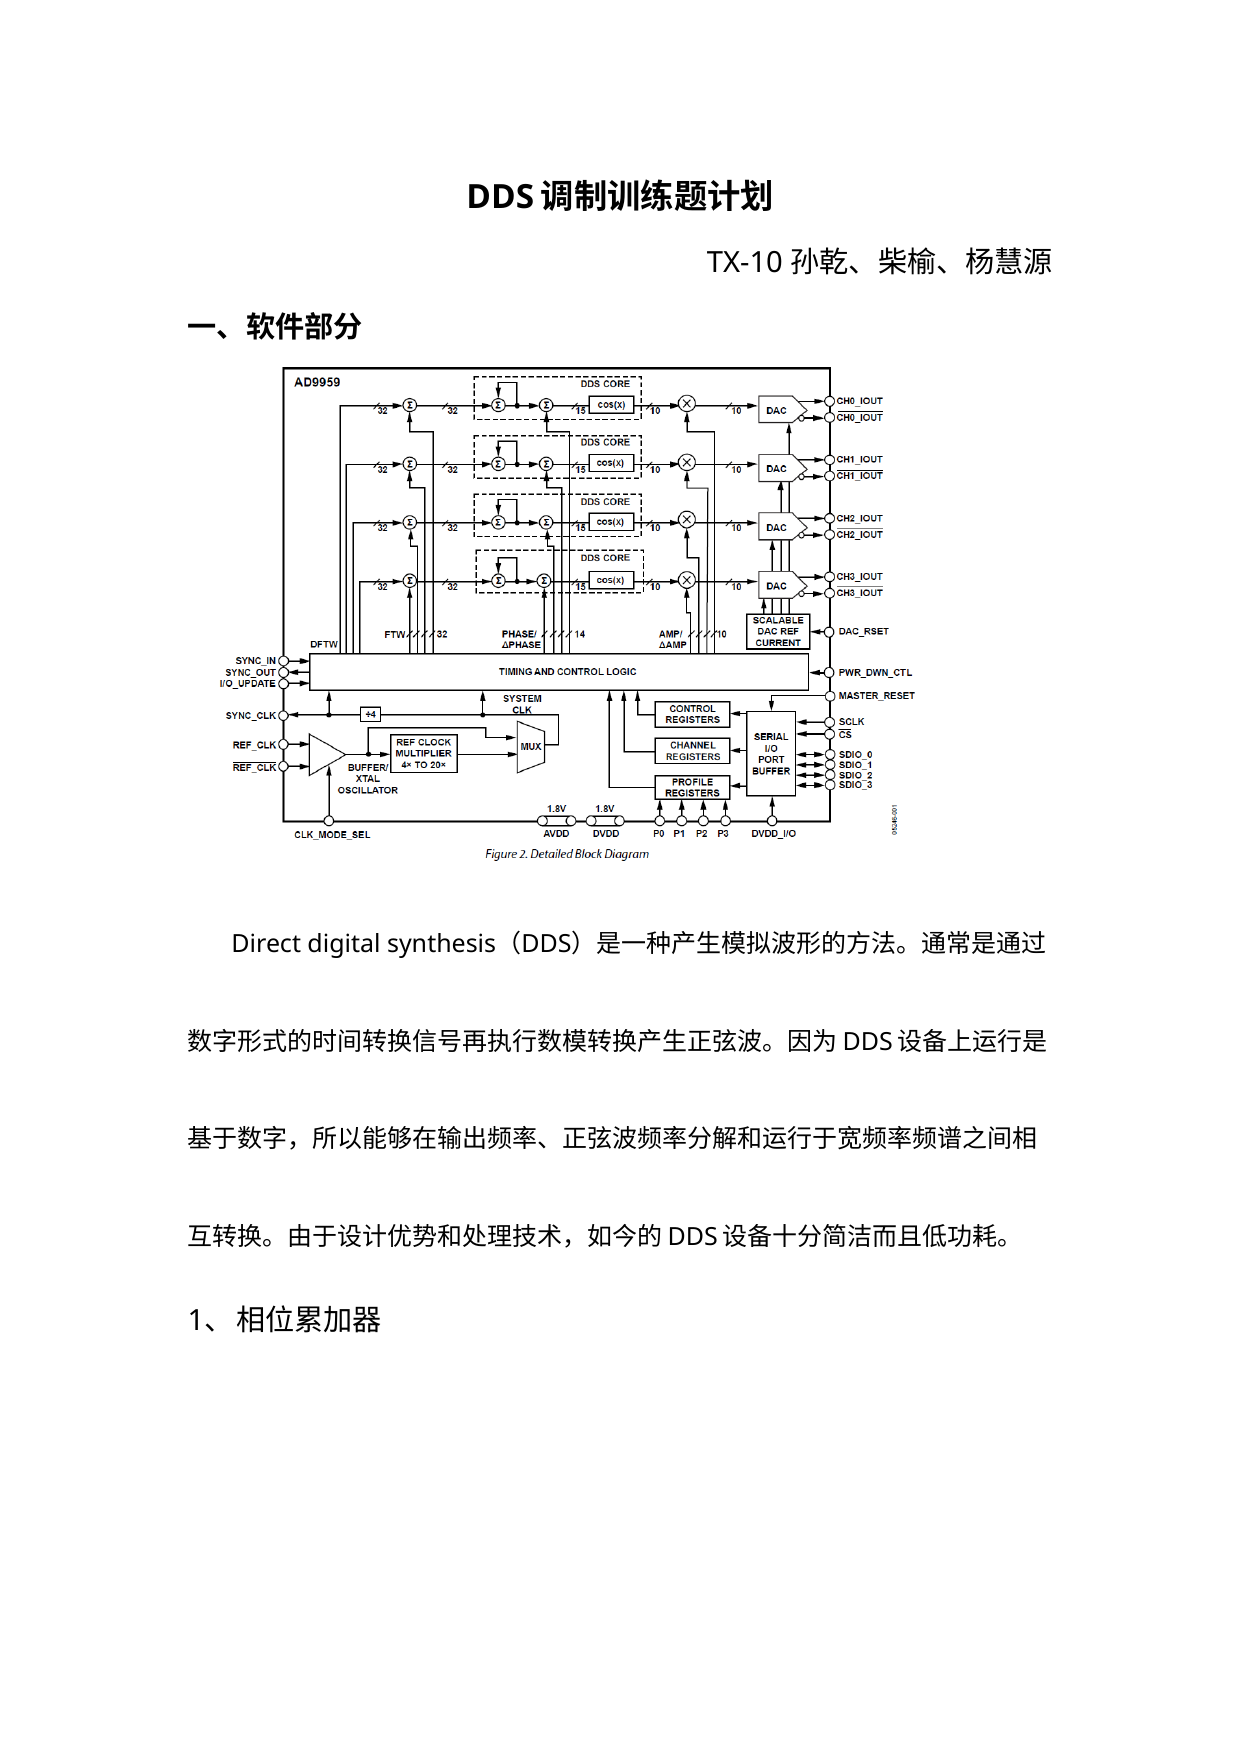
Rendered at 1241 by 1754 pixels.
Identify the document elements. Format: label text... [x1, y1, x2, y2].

text DDS调制训练题计划 [187, 162, 1053, 227]
text 一、软件部分 [187, 292, 1053, 357]
list 相位累加器 [187, 1285, 1053, 1350]
text Direct digital synthesis（DDS）是一种产生模拟波形的方法。通常是通过数字形式的时间转换信号再执行数模转换产生正弦波。因为DDS设备上运行是基于数字，所以能够在输出频率、正弦波频率分解和运行于宽频率频谱之间相互转换。由于设计优势和处理技术，如今的DDS设备十分简洁而且低功耗。 [187, 909, 1053, 1267]
picture [187, 357, 969, 881]
text TX-10 孙乾、柴榆、杨慧源 [187, 227, 1053, 292]
